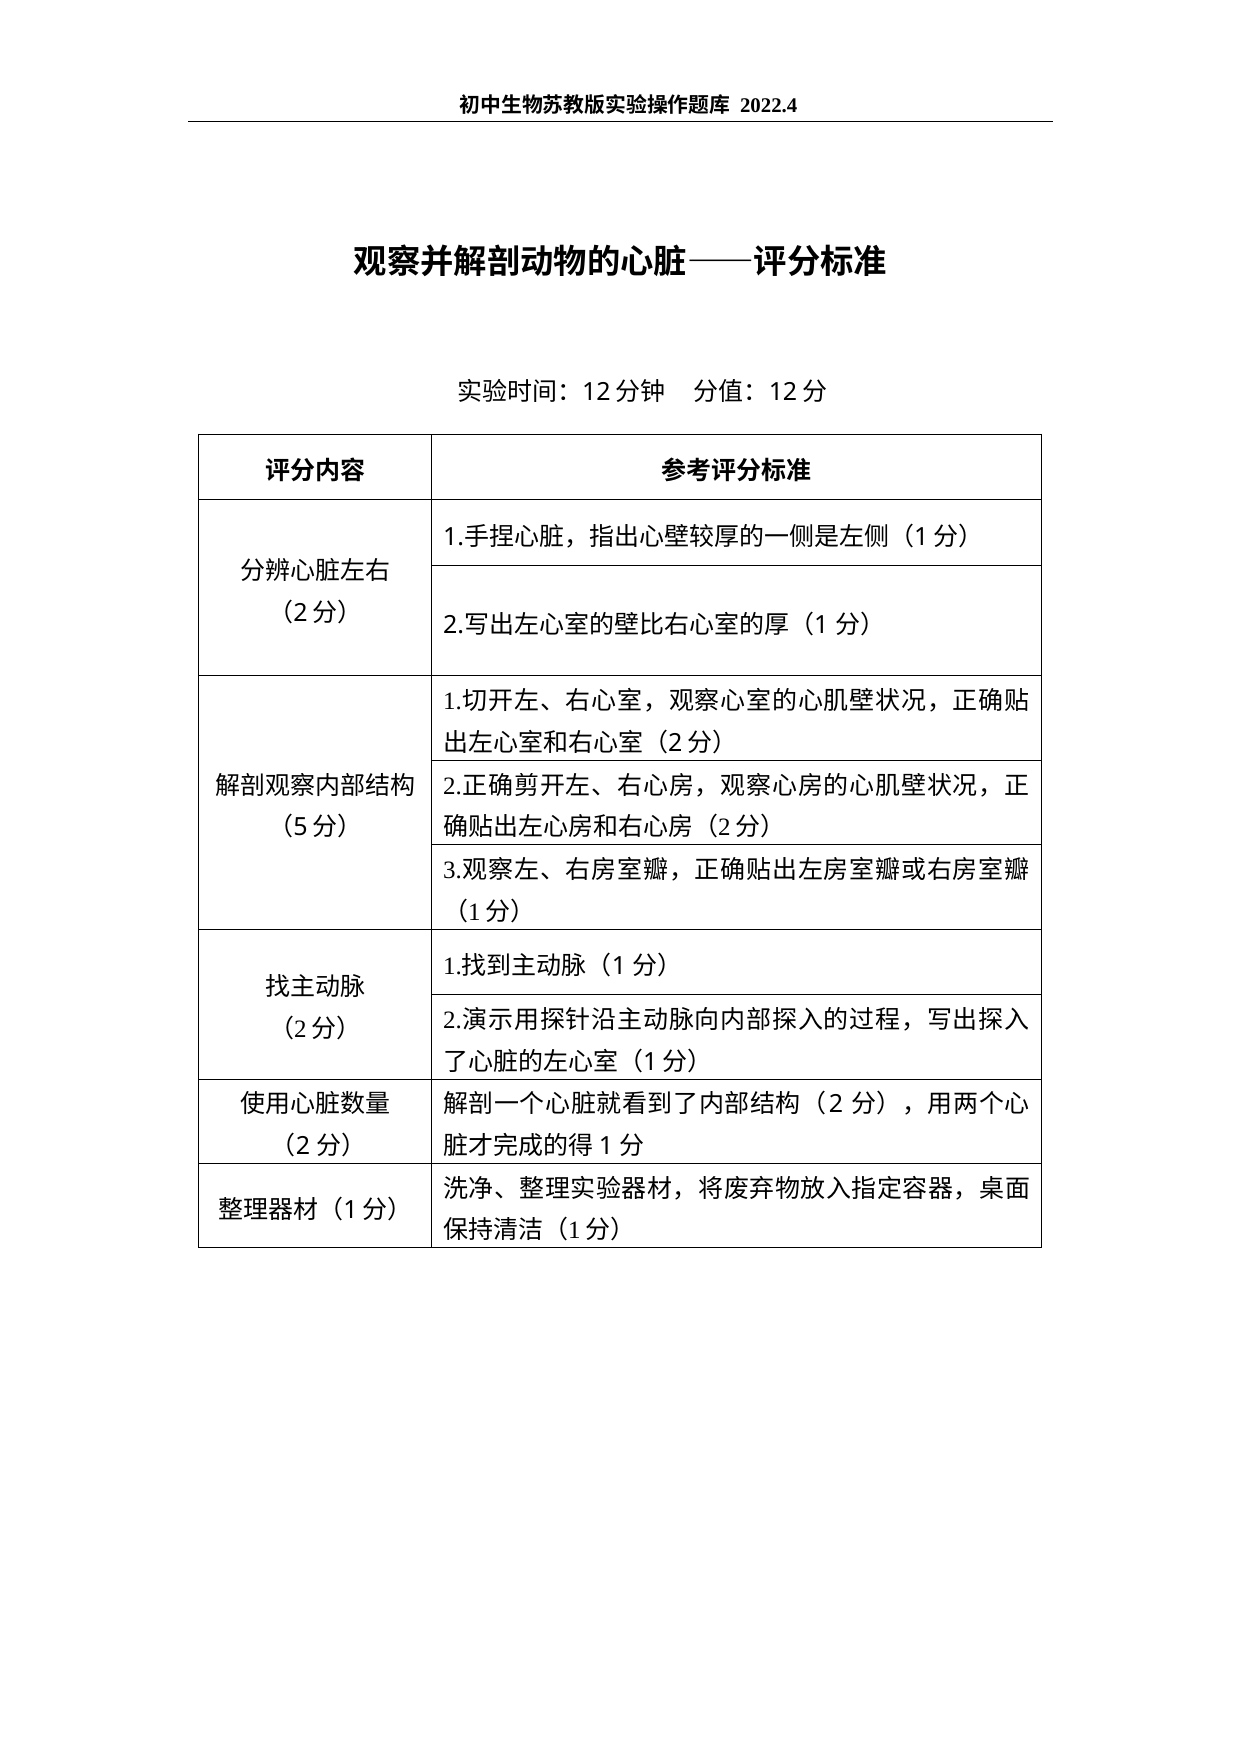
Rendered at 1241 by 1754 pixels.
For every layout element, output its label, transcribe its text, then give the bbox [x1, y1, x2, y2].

table_cell 整理器材（1分） [199, 1164, 431, 1247]
table_cell 使用心脏数量 （2 分） [199, 1080, 431, 1163]
text 观察并解剖动物的心脏——评分标准 [187, 227, 1053, 292]
table_header 参考评分标准 [432, 435, 1041, 499]
table_cell 分辨心脏左右 （2分） [199, 500, 431, 675]
table_cell 2.写出左心室的壁比右心室的厚（1 分） [432, 566, 1041, 675]
table_cell 2.演示用探针沿主动脉向内部探入的过程，写出探入了心脏的左心室（1分） [432, 995, 1041, 1078]
table_cell 3.观察左、右房室瓣，正确贴出左房室瓣或右房室瓣（1分） [432, 845, 1041, 928]
table_cell 解剖观察内部结构 （5分） [199, 676, 431, 928]
table_cell 2.正确剪开左、右心房，观察心房的心肌壁状况，正确贴出左心房和右心房（2分） [432, 761, 1041, 844]
table_cell 洗净、整理实验器材，将废弃物放入指定容器，桌面保持清洁（1分） [432, 1164, 1041, 1247]
table_cell 找主动脉 （2分） [199, 930, 431, 1078]
table_cell 1.找到主动脉（1 分） [432, 930, 1041, 994]
table_header 评分内容 [199, 435, 431, 499]
table_cell 1.手捏心脏，指出心壁较厚的一侧是左侧（1分） [432, 500, 1041, 565]
table_cell 1.切开左、右心室，观察心室的心肌壁状况，正确贴出左心室和右心室（2分） [432, 676, 1041, 760]
table_cell 解剖一个心脏就看到了内部结构（2 分），用两个心脏才完成的得 1 分 [432, 1080, 1041, 1163]
text 实验时间：12分钟 分值：12分 [231, 357, 1053, 422]
